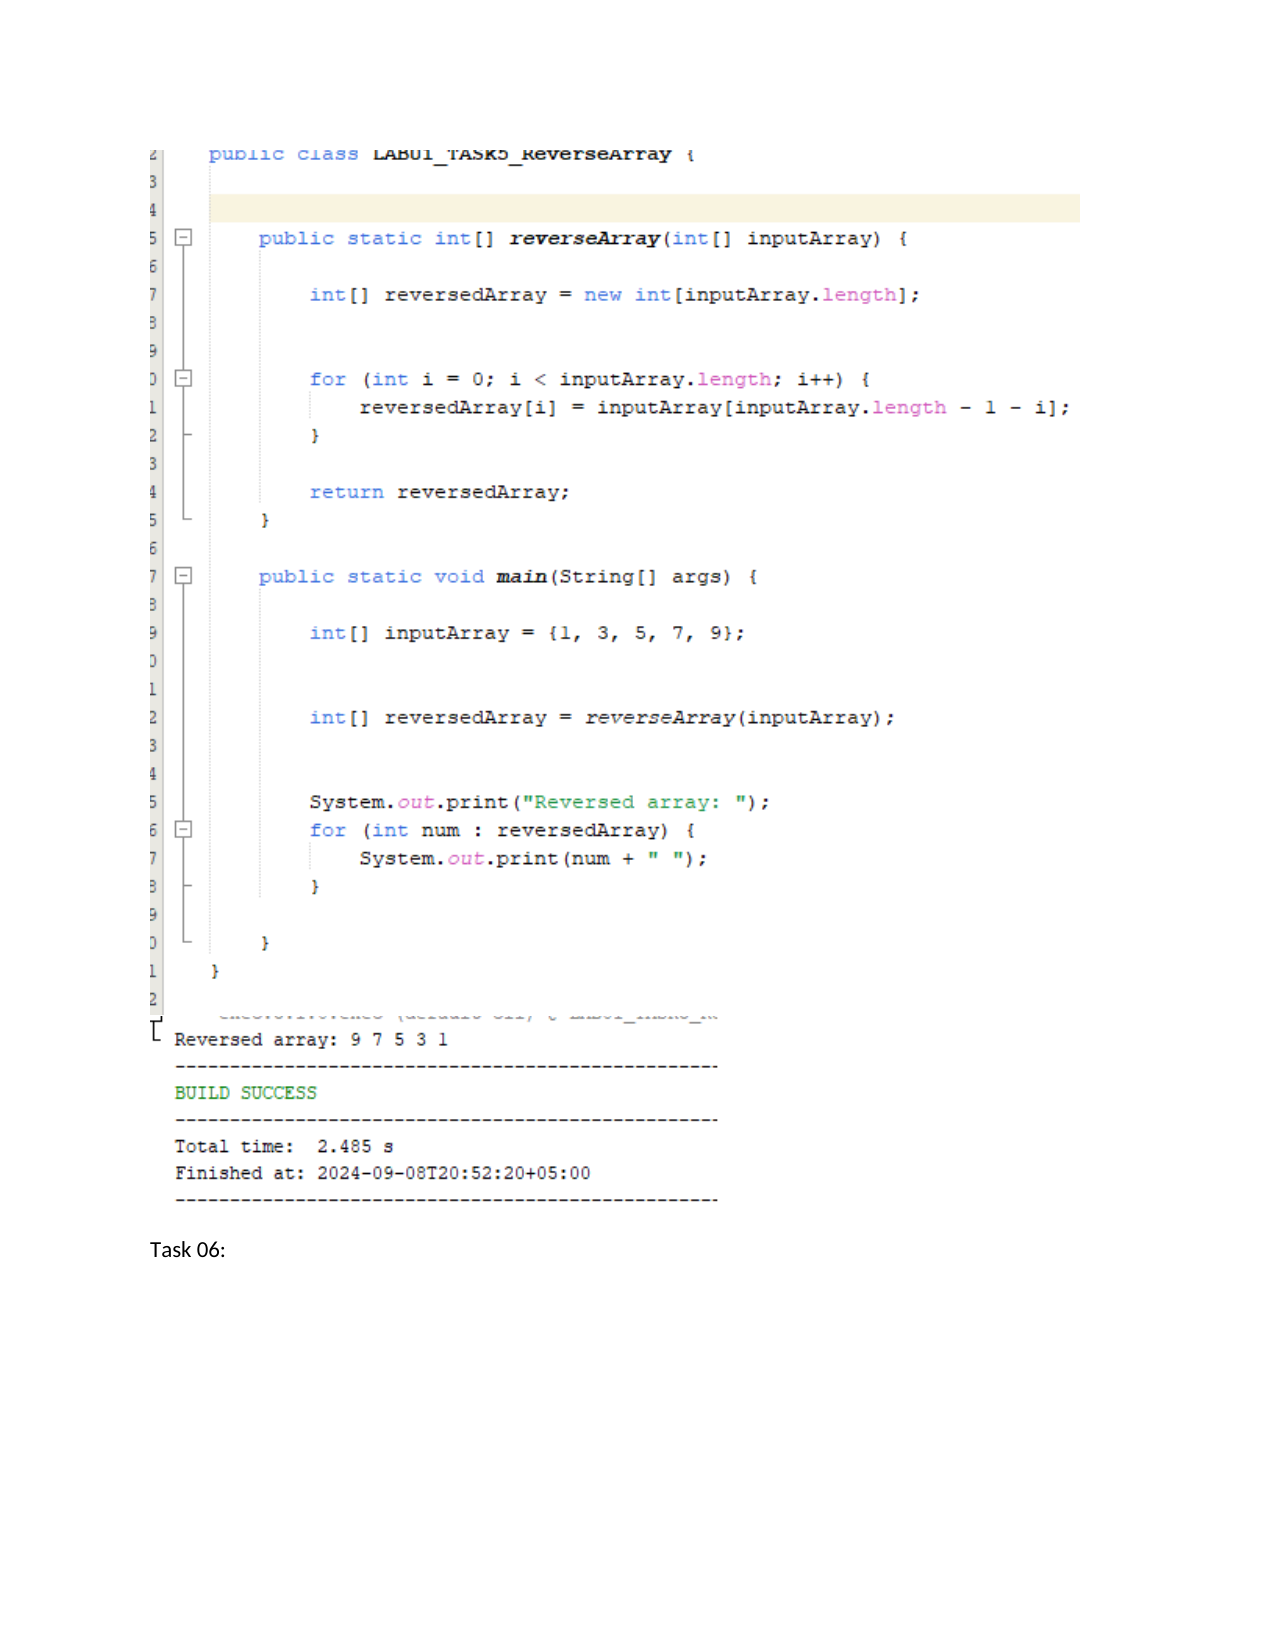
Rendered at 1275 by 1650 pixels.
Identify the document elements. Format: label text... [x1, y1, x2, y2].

picture [150, 1016, 718, 1217]
text Task 06: [150, 1235, 1125, 1263]
picture [150, 150, 1080, 1015]
